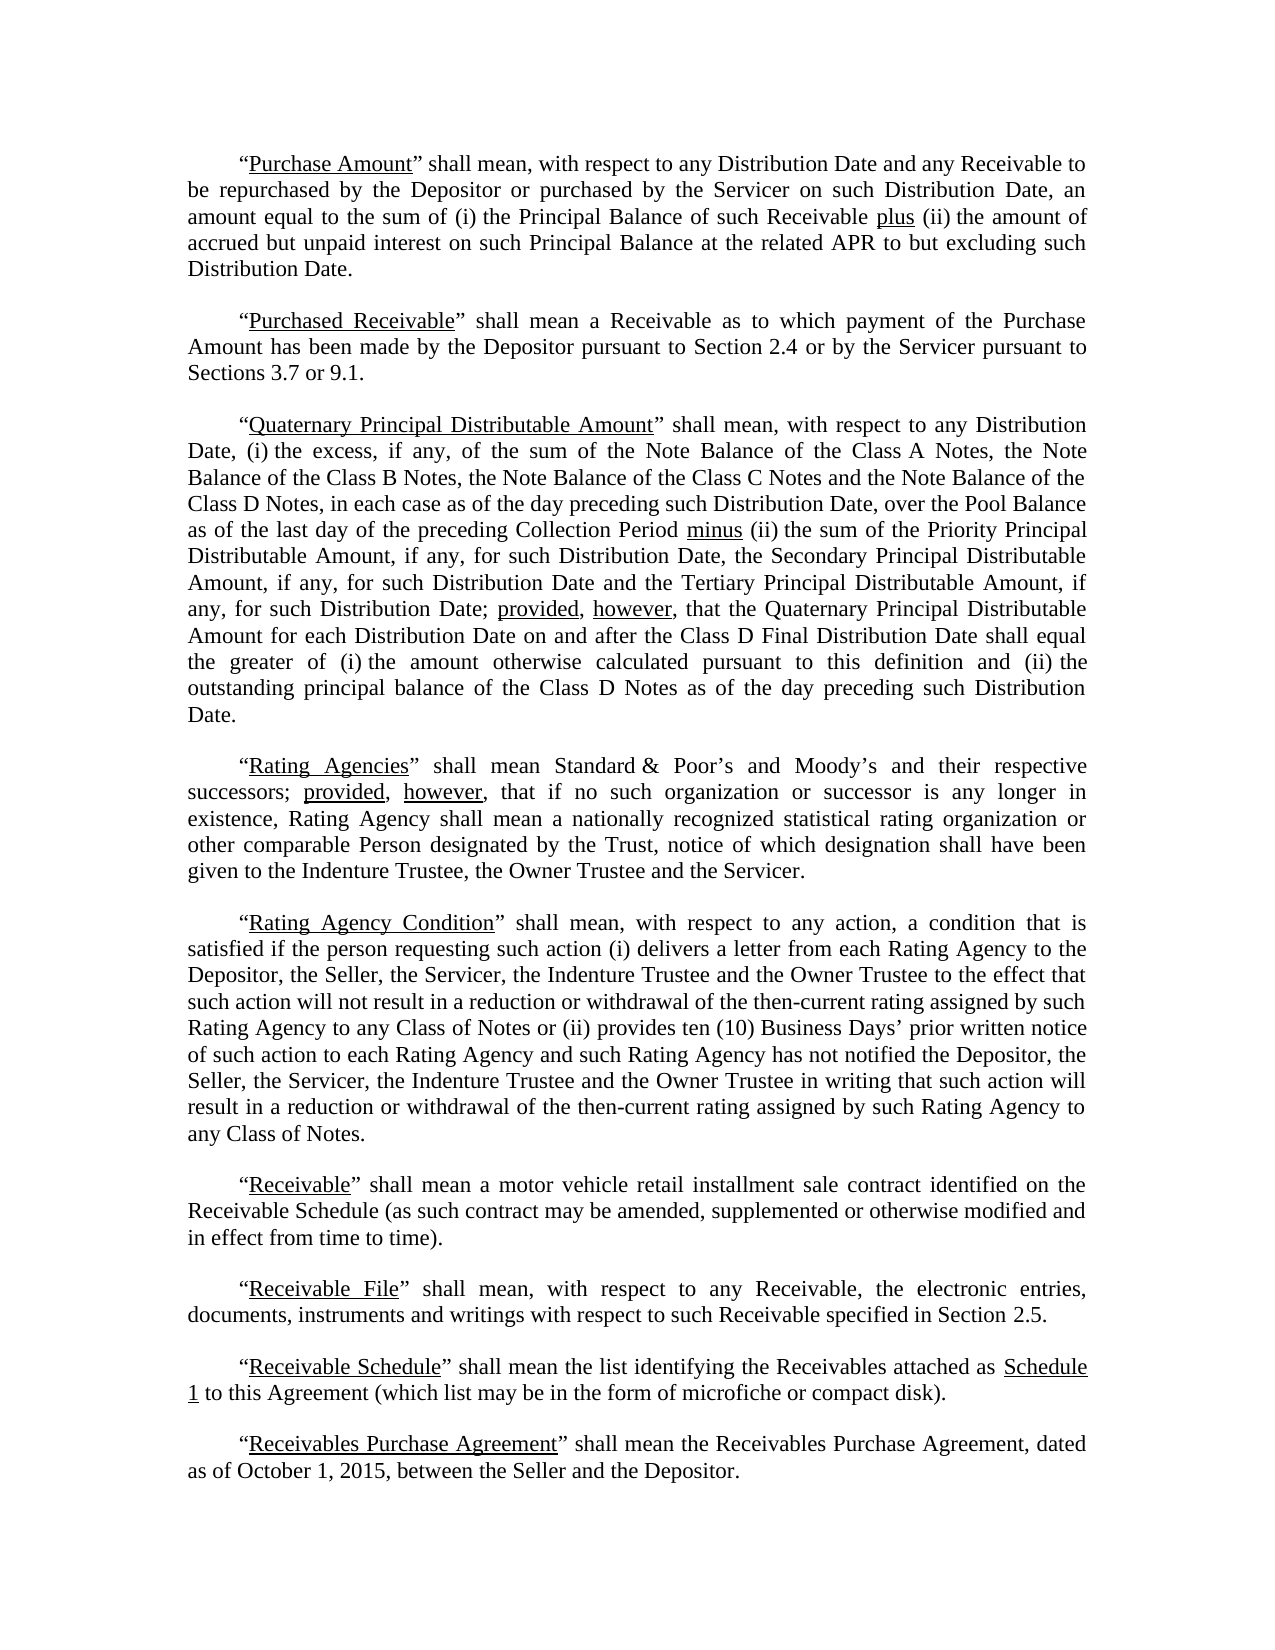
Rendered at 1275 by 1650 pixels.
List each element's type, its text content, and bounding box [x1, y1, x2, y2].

text “Purchased Receivable” shall mean a Receivable as to which payment of the Purchase Amount has been made by the Depositor pursuant to Section 2.4 or by the Servicer pursuant to Sections 3.7 or 9.1. [187, 307, 1087, 386]
text “Receivable Schedule” shall mean the list identifying the Receivables attached as Schedule 1 to this Agreement (which list may be in the form of microfiche or compact disk). [187, 1353, 1087, 1406]
text “Rating Agencies” shall mean Standard & Poor’s and Moody’s and their respective successors; provided, however, that if no such organization or successor is any longer in existence, Rating Agency shall mean a nationally recognized statistical rating organization or other comparable Person designated by the Trust, notice of which designation shall have been given to the Indenture Trustee, the Owner Trustee and the Servicer. [187, 752, 1087, 884]
text “Quaternary Principal Distributable Amount” shall mean, with respect to any Distribution Date, (i) the excess, if any, of the sum of the Note Balance of the Class A Notes, the Note Balance of the Class B Notes, the Note Balance of the Class C Notes and the Note Balance of the Class D Notes, in each case as of the day preceding such Distribution Date, over the Pool Balance as of the last day of the preceding Collection Period minus (ii) the sum of the Priority Principal Distributable Amount, if any, for such Distribution Date, the Secondary Principal Distributable Amount, if any, for such Distribution Date and the Tertiary Principal Distributable Amount, if any, for such Distribution Date; provided, however, that the Quaternary Principal Distributable Amount for each Distribution Date on and after the Class D Final Distribution Date shall equal the greater of (i) the amount otherwise calculated pursuant to this definition and (ii) the outstanding principal balance of the Class D Notes as of the day preceding such Distribution Date. [187, 411, 1087, 727]
text “Rating Agency Condition” shall mean, with respect to any action, a condition that is satisfied if the person requesting such action (i) delivers a letter from each Rating Agency to the Depositor, the Seller, the Servicer, the Indenture Trustee and the Owner Trustee to the effect that such action will not result in a reduction or withdrawal of the then-current rating assigned by such Rating Agency to any Class of Notes or (ii) provides ten (10) Business Days’ prior written notice of such action to each Rating Agency and such Rating Agency has not notified the Depositor, the Seller, the Servicer, the Indenture Trustee and the Owner Trustee in writing that such action will result in a reduction or withdrawal of the then-current rating assigned by such Rating Agency to any Class of Notes. [187, 909, 1087, 1146]
text “Receivable File” shall mean, with respect to any Receivable, the electronic entries, documents, instruments and writings with respect to such Receivable specified in Section 2.5. [187, 1275, 1087, 1328]
text “Purchase Amount” shall mean, with respect to any Distribution Date and any Receivable to be repurchased by the Depositor or purchased by the Servicer on such Distribution Date, an amount equal to the sum of (i) the Principal Balance of such Receivable plus (ii) the amount of accrued but unpaid interest on such Principal Balance at the related APR to but excluding such Distribution Date. [187, 150, 1087, 282]
text “Receivables Purchase Agreement” shall mean the Receivables Purchase Agreement, dated as of October 1, 2015, between the Seller and the Depositor. [187, 1431, 1087, 1483]
text “Receivable” shall mean a motor vehicle retail installment sale contract identified on the Receivable Schedule (as such contract may be amended, supplemented or otherwise modified and in effect from time to time). [187, 1171, 1087, 1250]
